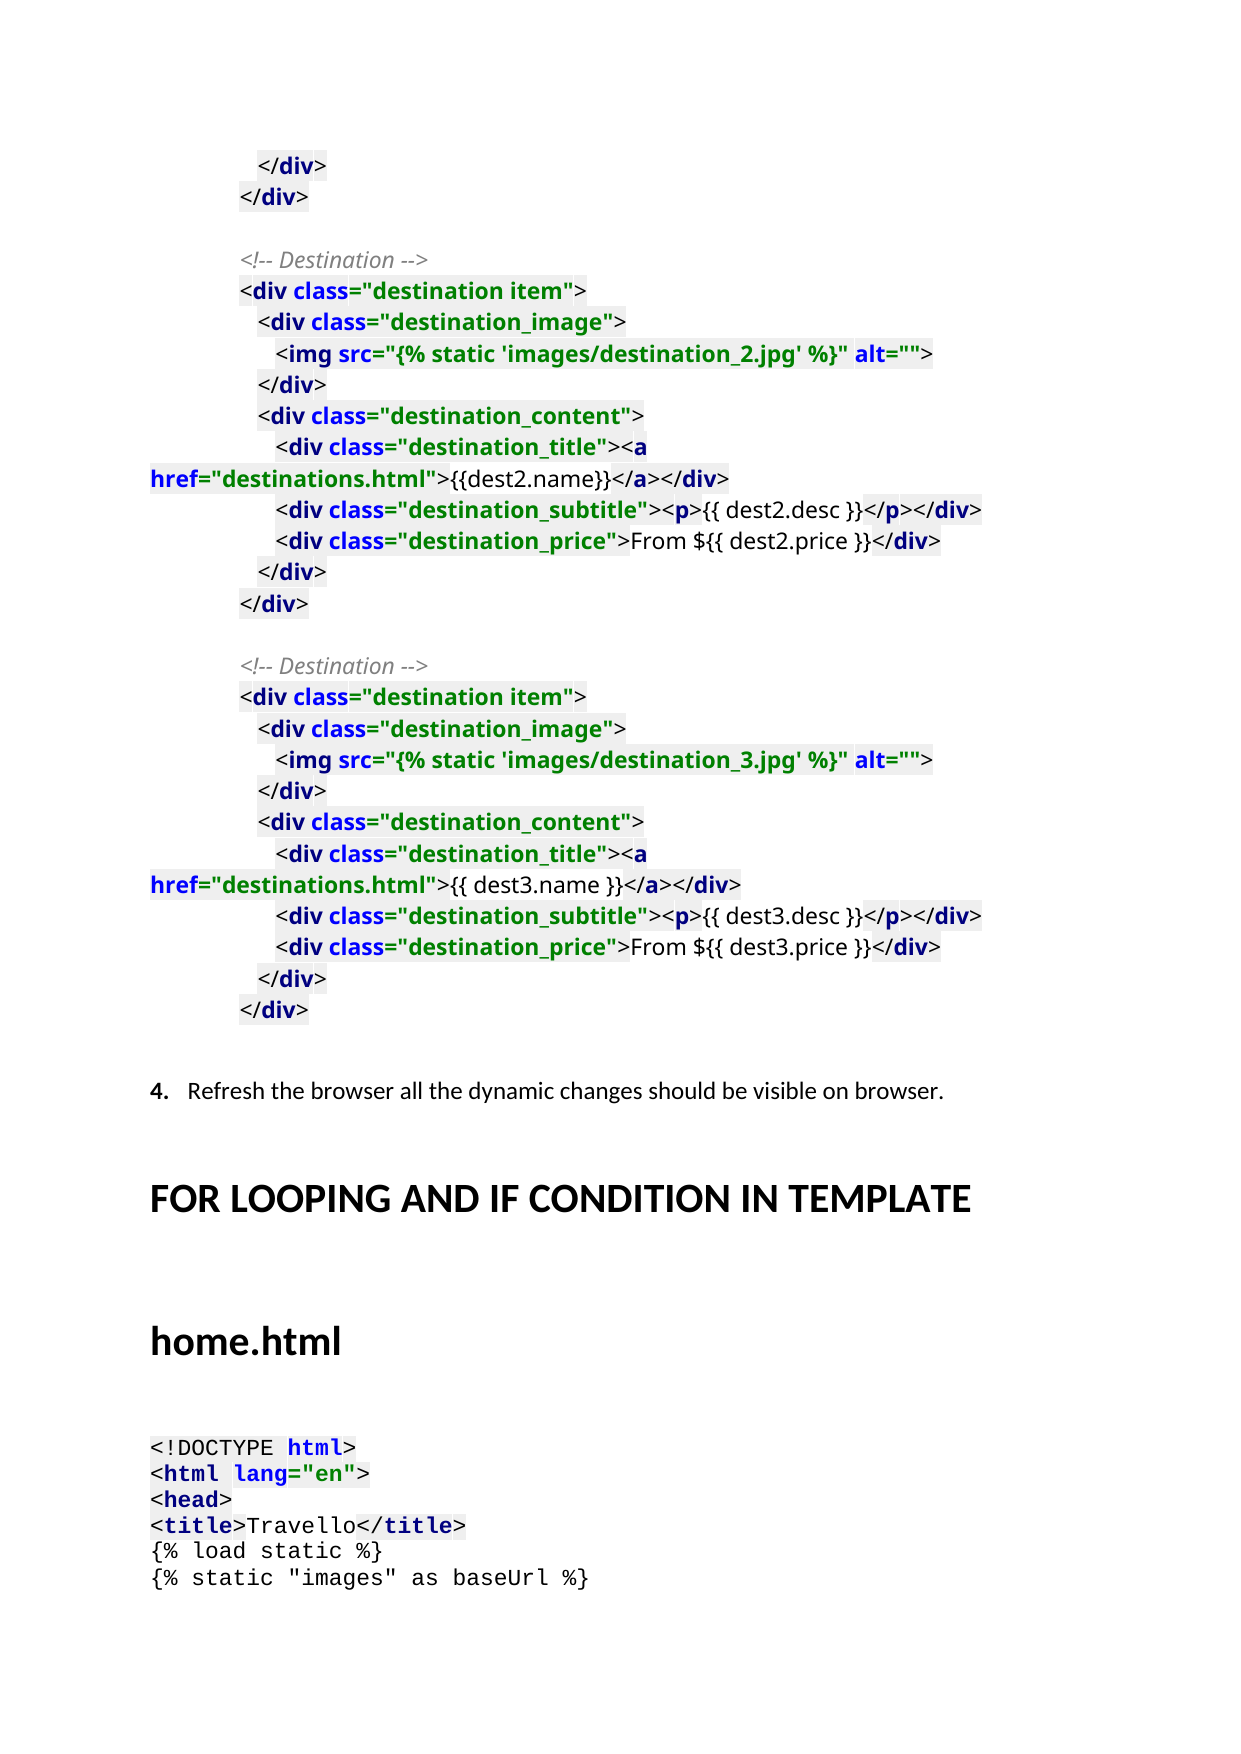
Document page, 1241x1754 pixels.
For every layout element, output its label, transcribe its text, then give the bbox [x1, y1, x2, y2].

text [150, 150, 1090, 1025]
text <!DOCTYPE html> <html lang="en"> <head> <title>Travello</title> {% load static %} {% static "images" as baseUrl %} [150, 1436, 1090, 1592]
text home.html [150, 1315, 1090, 1366]
list Refresh the browser all the dynamic changes should be visible on browser. [150, 1075, 1090, 1106]
text FOR LOOPING AND IF CONDITION IN TEMPLATE [150, 1172, 1090, 1223]
